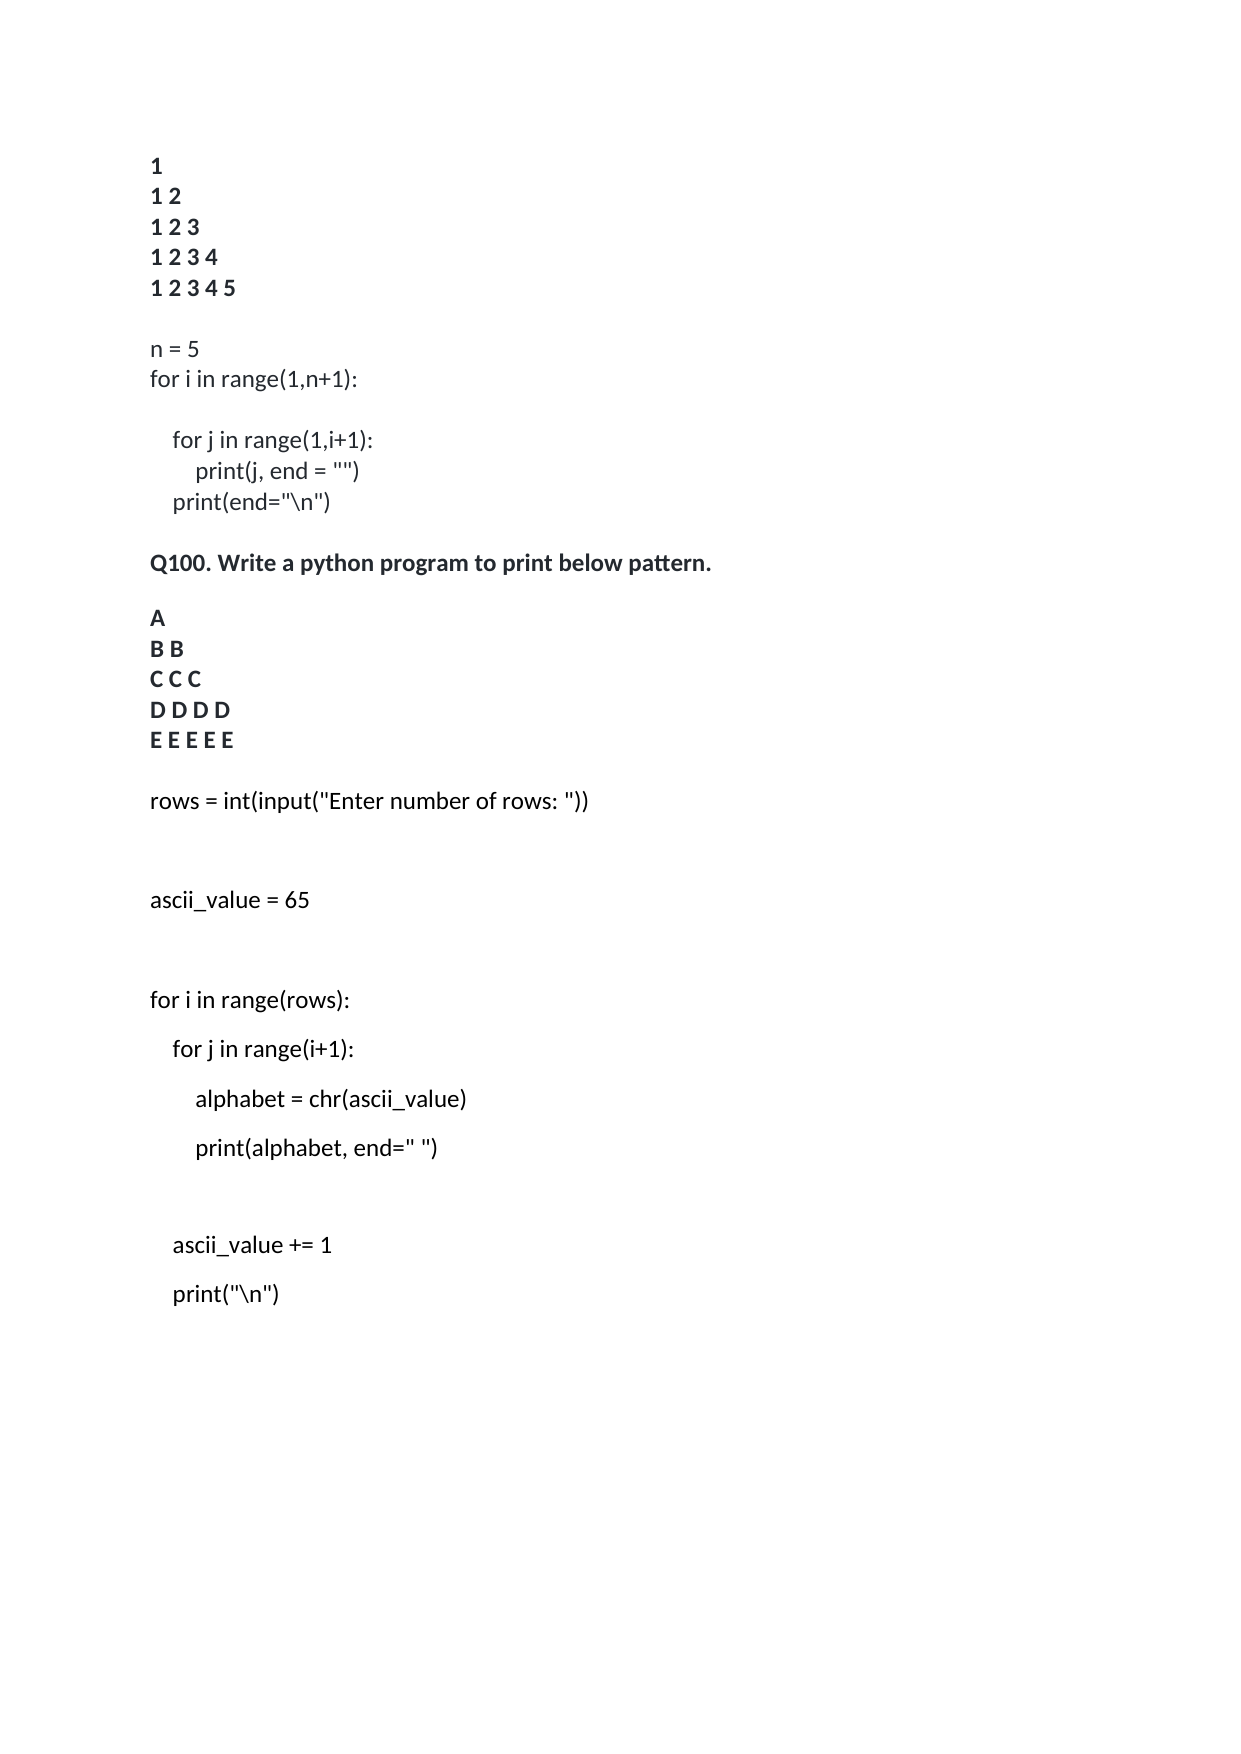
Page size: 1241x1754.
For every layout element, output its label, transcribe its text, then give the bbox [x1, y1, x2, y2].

text alphabet = chr(ascii_value) [150, 1083, 1090, 1113]
text for j in range(i+1): [150, 1033, 1090, 1064]
text 1 [150, 150, 1090, 181]
text rows = int(input("Enter number of rows: ")) [150, 785, 1090, 816]
text Q100. Write a python program to print below pattern. [150, 547, 1090, 577]
text D D D D [150, 694, 1090, 724]
text B B [150, 633, 1090, 663]
text print(end="\n") [150, 486, 1090, 516]
text for i in range(rows): [150, 984, 1090, 1014]
text 1 2 3 [150, 211, 1090, 242]
text 1 2 3 4 5 [150, 272, 1090, 303]
text ascii_value += 1 [150, 1229, 1090, 1259]
text print(j, end = "") [150, 455, 1090, 486]
text print("\n") [150, 1278, 1090, 1309]
text C C C [150, 663, 1090, 694]
text for j in range(1,i+1): [150, 425, 1090, 455]
text 1 2 3 4 [150, 242, 1090, 272]
text print(alphabet, end=" ") [150, 1132, 1090, 1163]
text E E E E E [150, 724, 1090, 755]
text for i in range(1,n+1): [150, 364, 1090, 394]
text n = 5 [150, 333, 1090, 364]
text ascii_value = 65 [150, 884, 1090, 915]
text A [150, 602, 1090, 633]
text 1 2 [150, 181, 1090, 211]
